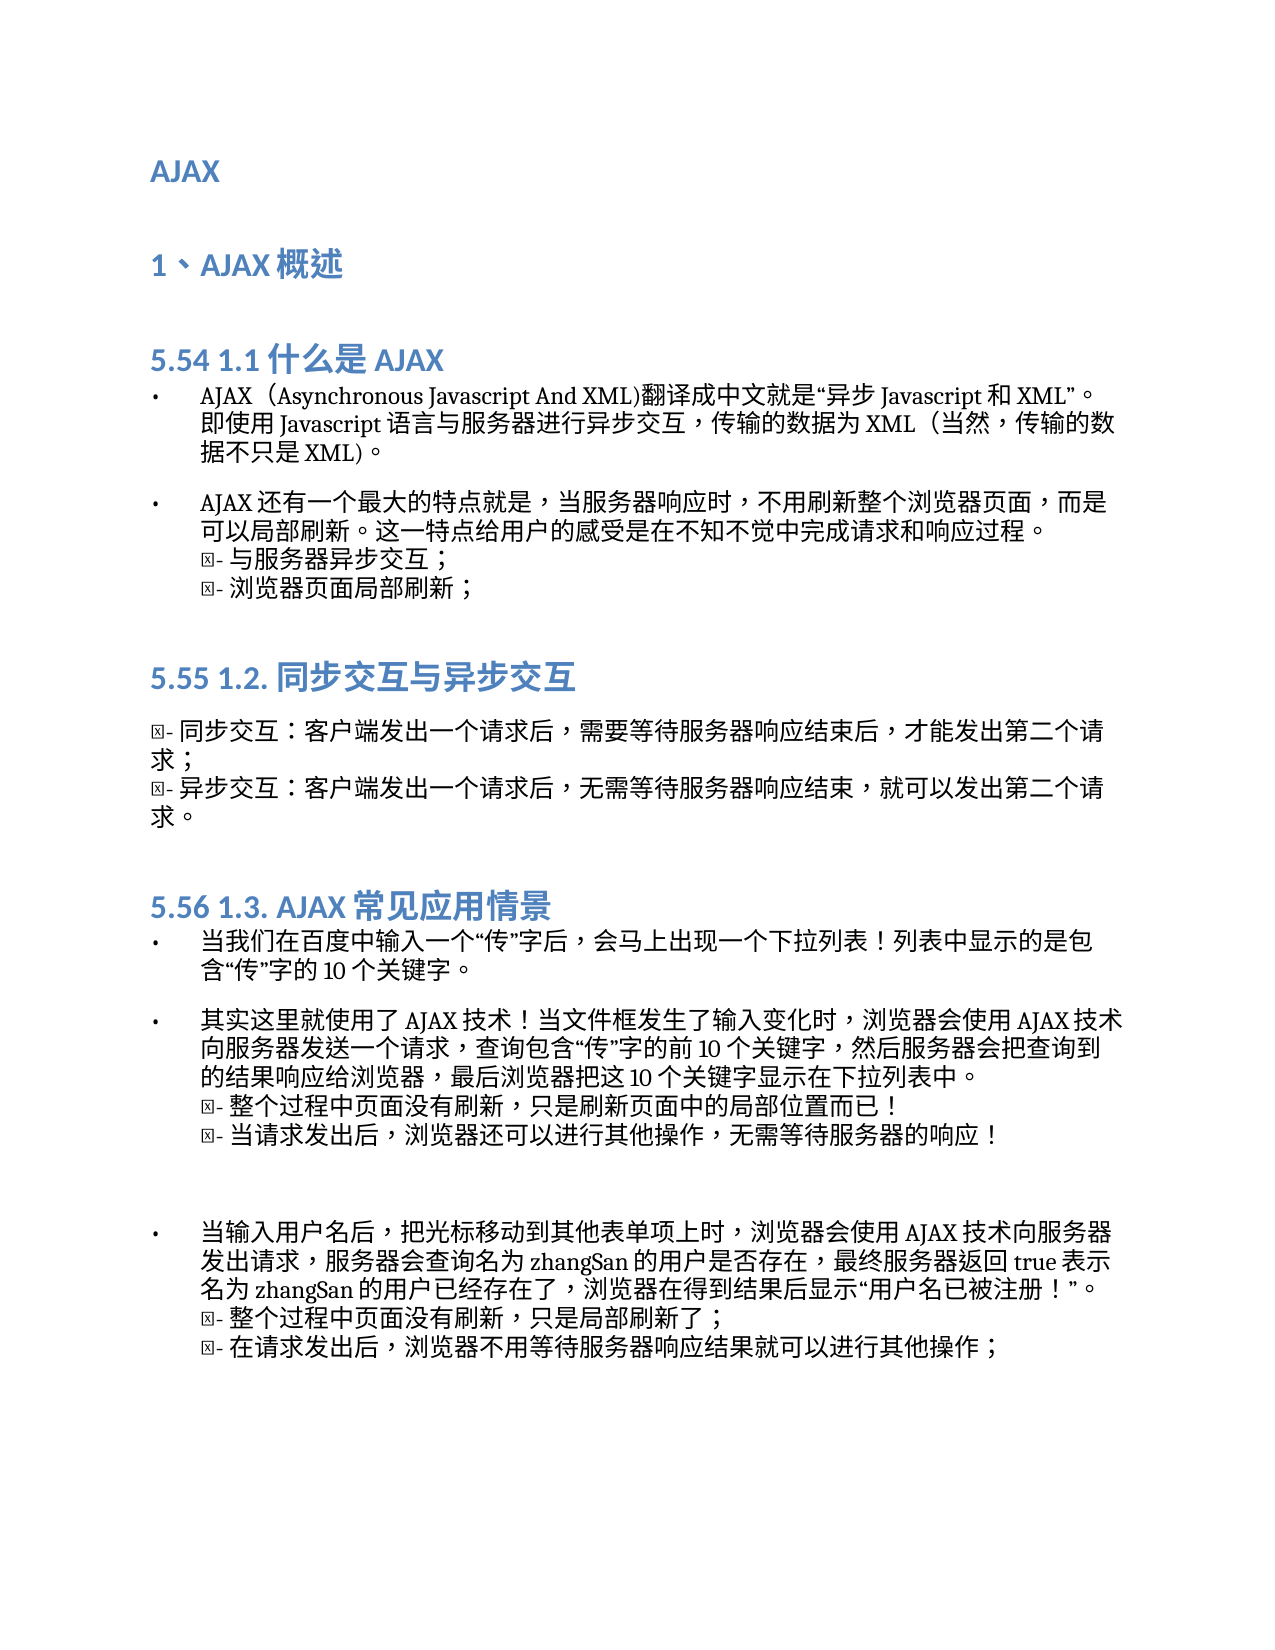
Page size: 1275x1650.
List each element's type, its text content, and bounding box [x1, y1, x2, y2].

list 其实这里就使用了AJAX技术！当文件框发生了输入变化时，浏览器会使用AJAX技术向服务器发送一个请求，查询包含“传”字的前10个关键字，然后服务器会把查询到的结果响应给浏览器，最后浏览器把这10个关键字显示在下拉列表中。 - 整个过程中页面没有刷新，只是刷新页面中的局部位置而已！ - 当请求发出后，浏览器还可以进行其他操作，无需等待服务器的响应！ [150, 1007, 1125, 1150]
subtitle AJAX [150, 150, 1125, 191]
list AJAX还有一个最大的特点就是，当服务器响应时，不用刷新整个浏览器页面，而是可以局部刷新。这一特点给用户的感受是在不知不觉中完成请求和响应过程。 - 与服务器异步交互； - 浏览器页面局部刷新； [150, 489, 1125, 604]
subtitle 5.55 1.2. 同步交互与异步交互 [150, 654, 1125, 699]
list AJAX（Asynchronous Javascript And XML)翻译成中文就是“异步Javascript和XML”。即使用Javascript语言与服务器进行异步交互，传输的数据为XML（当然，传输的数据不只是XML)。 [150, 382, 1125, 468]
list 当我们在百度中输入一个“传”字后，会马上出现一个下拉列表！列表中显示的是包含“传”字的10个关键字。 [150, 928, 1125, 986]
list 当输入用户名后，把光标移动到其他表单项上时，浏览器会使用AJAX技术向服务器发出请求，服务器会查询名为zhangSan的用户是否存在，最终服务器返回true表示名为zhangSan的用户已经存在了，浏览器在得到结果后显示“用户名已被注册！”。 - 整个过程中页面没有刷新，只是局部刷新了； - 在请求发出后，浏览器不用等待服务器响应结果就可以进行其他操作； [150, 1219, 1125, 1362]
subtitle 1、AJAX概述 [150, 241, 1125, 286]
subtitle 5.56 1.3. AJAX常见应用情景 [150, 883, 1125, 928]
text - 同步交互：客户端发出一个请求后，需要等待服务器响应结束后，才能发出第二个请求； - 异步交互：客户端发出一个请求后，无需等待服务器响应结束，就可以发出第二个请求。 [150, 718, 1125, 833]
subtitle 5.54 1.1 什么是AJAX [150, 336, 1125, 382]
